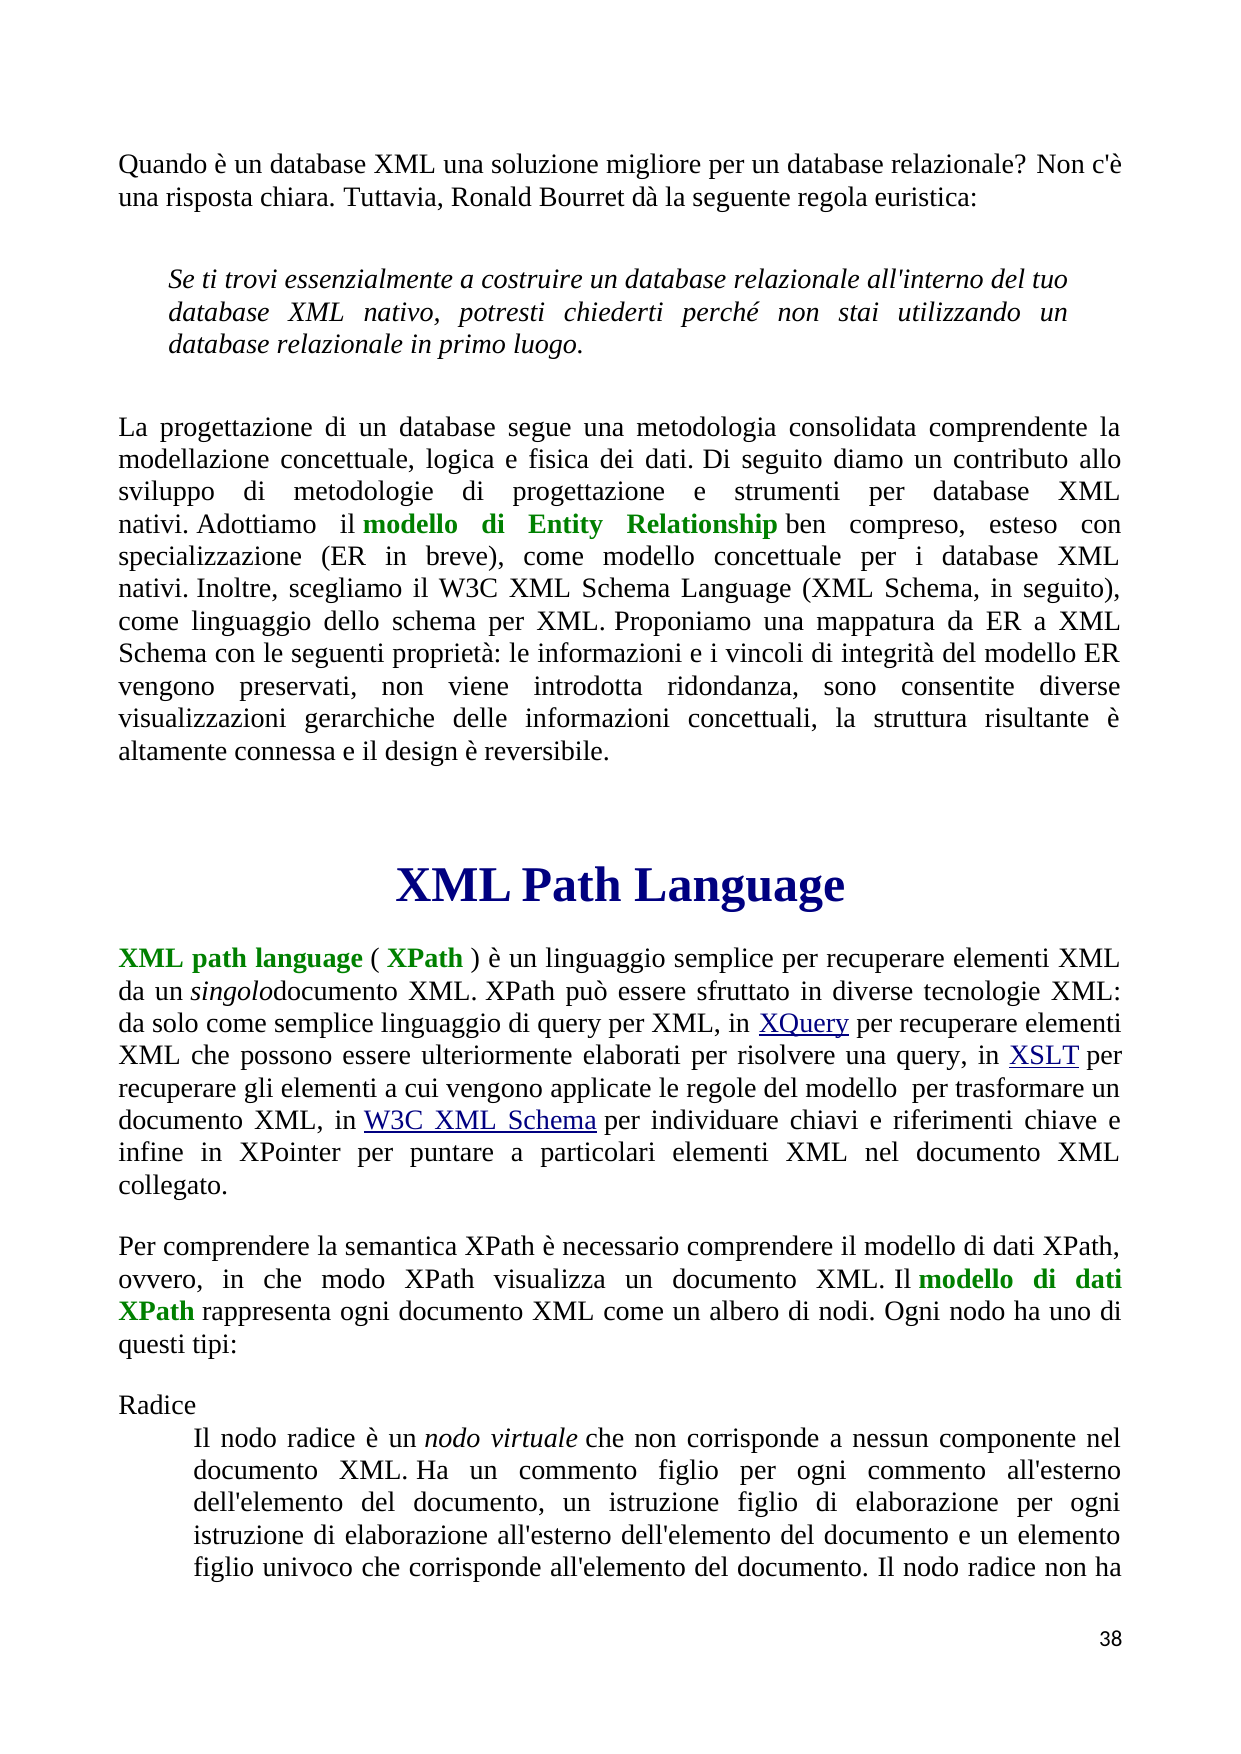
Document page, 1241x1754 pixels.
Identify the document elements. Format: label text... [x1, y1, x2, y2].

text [193, 1421, 1122, 1583]
text Radice [118, 1388, 1122, 1421]
text La progettazione di un database segue una metodologia consolidata comprendente la modellazione concettuale, logica e fisica dei dati. Di seguito diamo un contributo allo sviluppo di metodologie di progettazione e strumenti per database XML nativi. Adottiamo il modello di Entity Relationship ben compreso, esteso con specializzazione (ER in breve), come modello concettuale per i database XML nativi. Inoltre, scegliamo il W3C XML Schema Language (XML Schema, in seguito), come linguaggio dello schema per XML. Proponiamo una mappatura da ER a XML Schema con le seguenti proprietà: le informazioni e i vincoli di integrità del modello ER vengono preservati, non viene introdotta ridondanza, sono consentite diverse visualizzazioni gerarchiche delle informazioni concettuali, la struttura risultante è altamente connessa e il design è reversibile. [118, 409, 1122, 766]
text XML Path Language [118, 854, 1122, 912]
text Se ti trovi essenzialmente a costruire un database relazionale all'interno del tuo database XML nativo, potresti chiederti perché non stai utilizzando un database relazionale in primo luogo. [168, 262, 1072, 359]
text Per comprendere la semantica XPath è necessario comprendere il modello di dati XPath, ovvero, in che modo XPath visualizza un documento XML. Il modello di dati XPath rappresenta ogni documento XML come un albero di nodi. Ogni nodo ha uno di questi tipi: [118, 1229, 1122, 1359]
text Quando è un database XML una soluzione migliore per un database relazionale? Non c'è una risposta chiara. Tuttavia, Ronald Bourret dà la seguente regola euristica: [118, 148, 1122, 212]
text XML path language ( XPath ) è un linguaggio semplice per recuperare elementi XML da un singolodocumento XML. XPath può essere sfruttato in diverse tecnologie XML: da solo come semplice linguaggio di query per XML, in XQuery per recuperare elementi XML che possono essere ulteriormente elaborati per risolvere una query, in XSLT per recuperare gli elementi a cui vengono applicate le regole del modello per trasformare un documento XML, in W3C XML Schema per individuare chiavi e riferimenti chiave e infine in XPointer per puntare a particolari elementi XML nel documento XML collegato. [118, 941, 1122, 1200]
